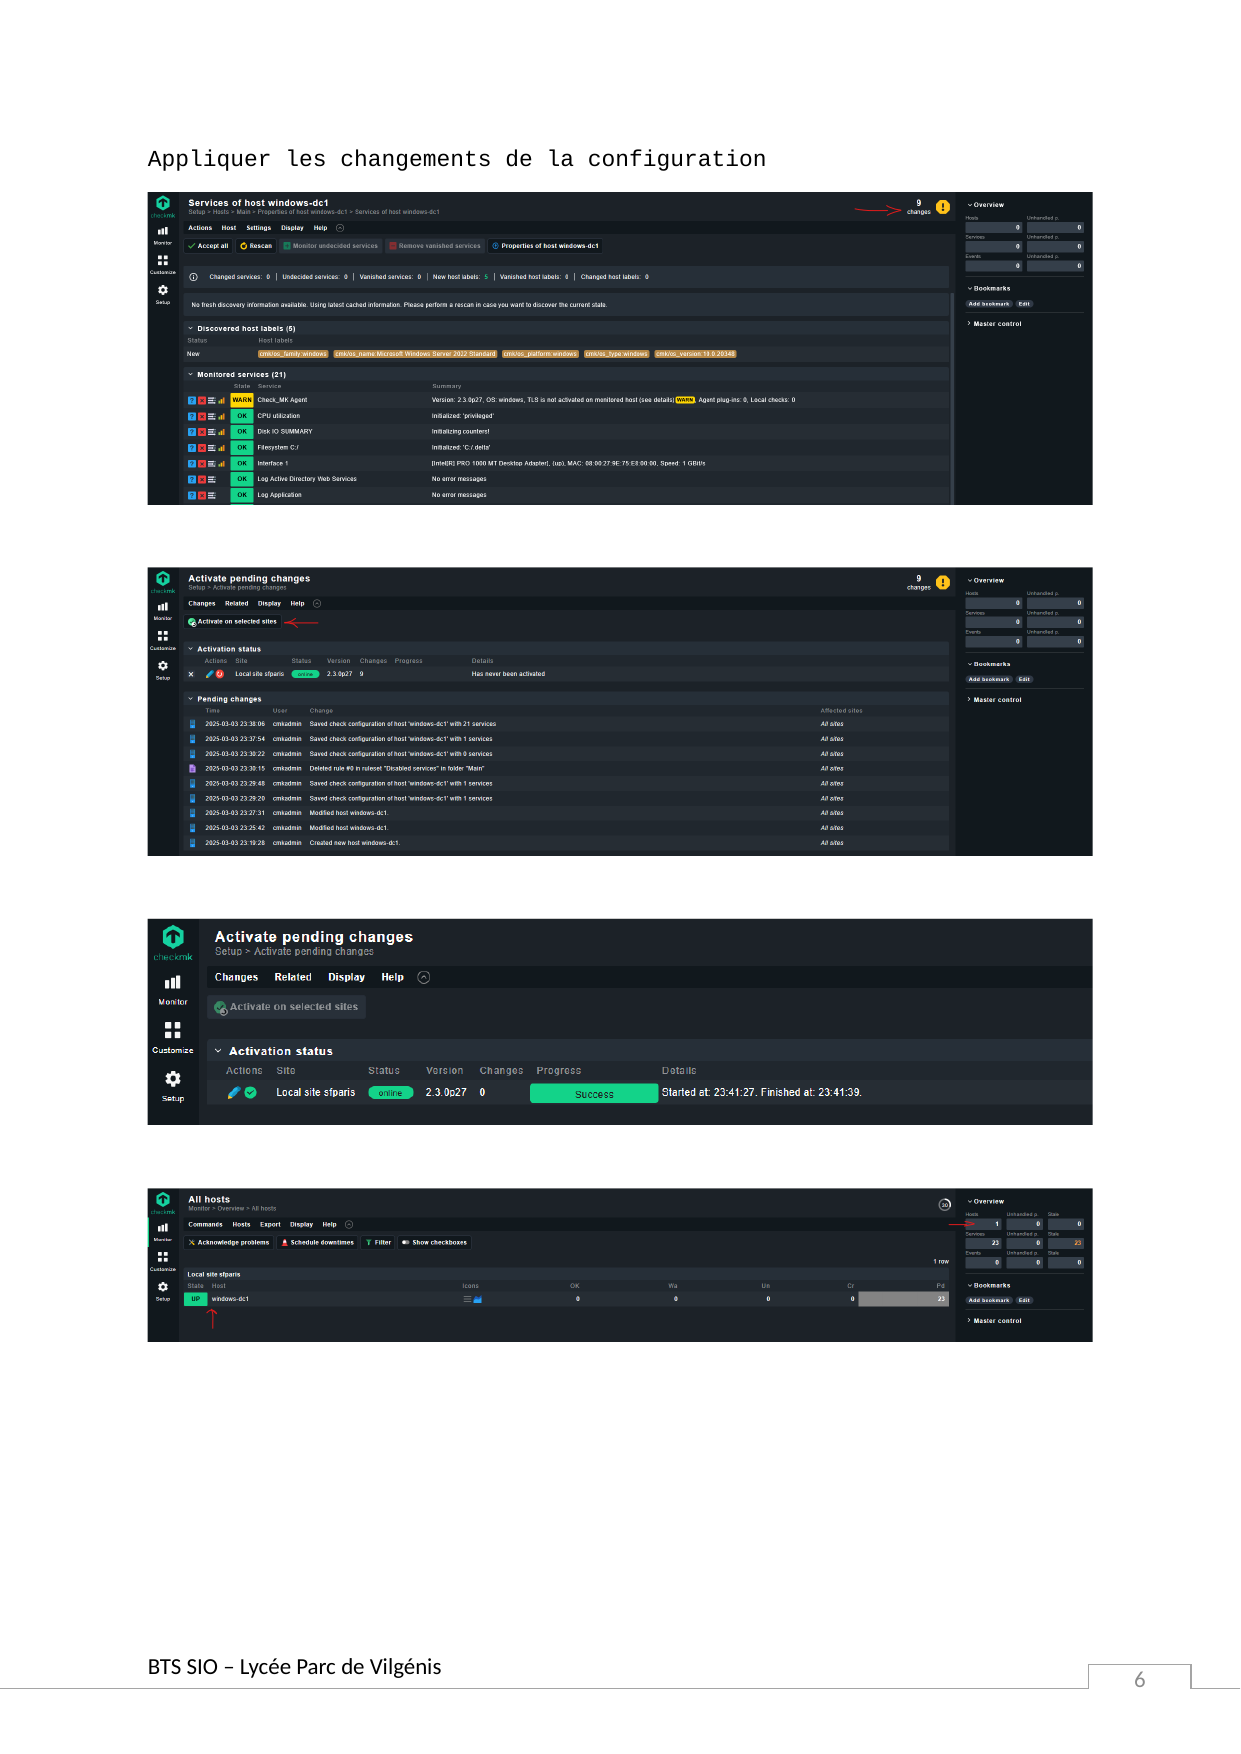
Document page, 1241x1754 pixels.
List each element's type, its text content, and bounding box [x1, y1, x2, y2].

text Appliquer les changements de la configuration [148, 148, 1092, 174]
picture [147, 918, 1093, 1125]
picture [147, 192, 1093, 505]
picture [147, 1188, 1093, 1342]
picture [147, 567, 1093, 856]
